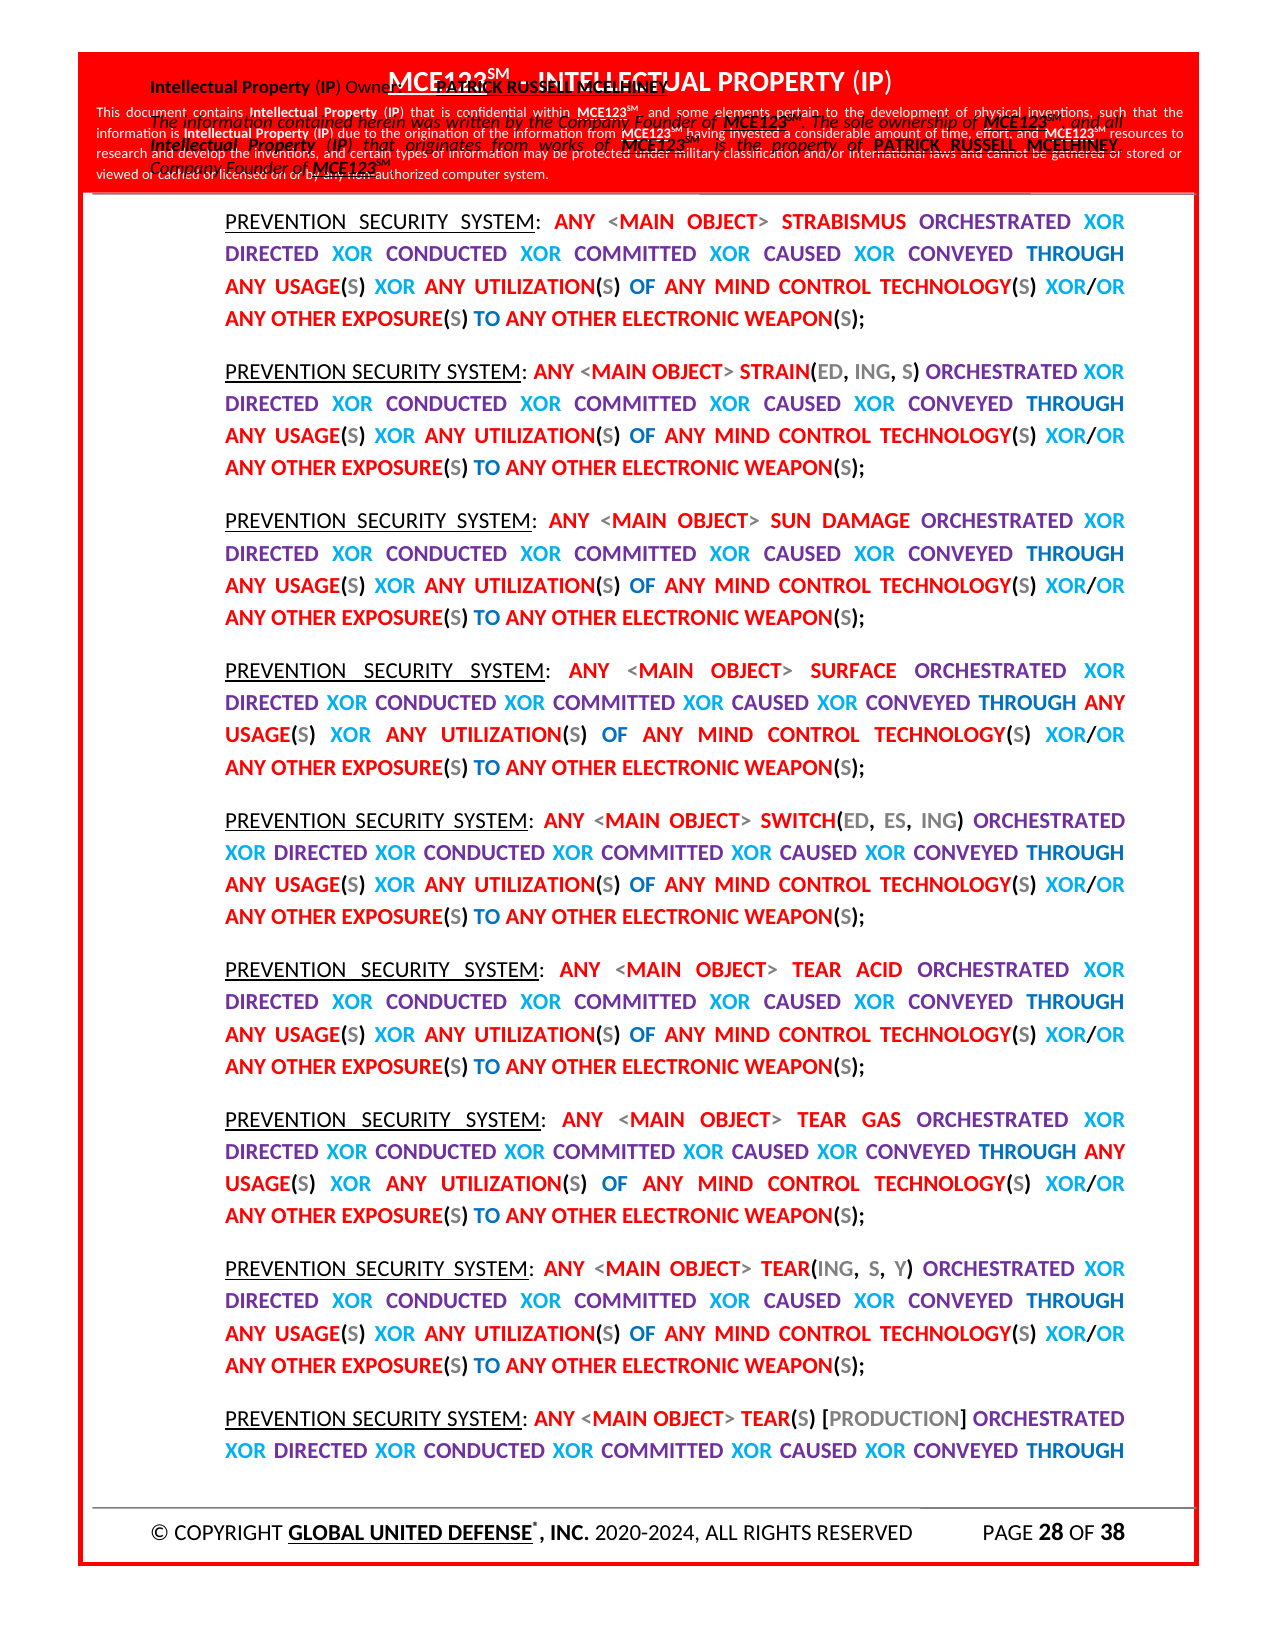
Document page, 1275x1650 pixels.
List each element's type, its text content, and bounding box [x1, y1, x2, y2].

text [225, 1404, 1125, 1464]
text PREVENTION SECURITY SYSTEM: ANY <MAIN OBJECT> STRAIN(ED, ING, S) ORCHESTRATED XOR DIRECTED XOR CONDUCTED XOR COMMITTED XOR CAUSED XOR CONVEYED THROUGH ANY USAGE(S) XOR ANY UTILIZATION(S) OF ANY MIND CONTROL TECHNOLOGY(S) XOR/OR ANY OTHER EXPOSURE(S) TO ANY OTHER ELECTRONIC WEAPON(S); [225, 357, 1125, 482]
text PREVENTION SECURITY SYSTEM: ANY <MAIN OBJECT> SUN DAMAGE ORCHESTRATED XOR DIRECTED XOR CONDUCTED XOR COMMITTED XOR CAUSED XOR CONVEYED THROUGH ANY USAGE(S) XOR ANY UTILIZATION(S) OF ANY MIND CONTROL TECHNOLOGY(S) XOR/OR ANY OTHER EXPOSURE(S) TO ANY OTHER ELECTRONIC WEAPON(S); [225, 507, 1125, 631]
text PREVENTION SECURITY SYSTEM: ANY <MAIN OBJECT> TEAR ACID ORCHESTRATED XOR DIRECTED XOR CONDUCTED XOR COMMITTED XOR CAUSED XOR CONVEYED THROUGH ANY USAGE(S) XOR ANY UTILIZATION(S) OF ANY MIND CONTROL TECHNOLOGY(S) XOR/OR ANY OTHER EXPOSURE(S) TO ANY OTHER ELECTRONIC WEAPON(S); [225, 955, 1125, 1080]
text PREVENTION SECURITY SYSTEM: ANY <MAIN OBJECT> STRABISMUS ORCHESTRATED XOR DIRECTED XOR CONDUCTED XOR COMMITTED XOR CAUSED XOR CONVEYED THROUGH ANY USAGE(S) XOR ANY UTILIZATION(S) OF ANY MIND CONTROL TECHNOLOGY(S) XOR/OR ANY OTHER EXPOSURE(S) TO ANY OTHER ELECTRONIC WEAPON(S); [225, 207, 1125, 332]
text PREVENTION SECURITY SYSTEM: ANY <MAIN OBJECT> SWITCH(ED, ES, ING) ORCHESTRATED XOR DIRECTED XOR CONDUCTED XOR COMMITTED XOR CAUSED XOR CONVEYED THROUGH ANY USAGE(S) XOR ANY UTILIZATION(S) OF ANY MIND CONTROL TECHNOLOGY(S) XOR/OR ANY OTHER EXPOSURE(S) TO ANY OTHER ELECTRONIC WEAPON(S); [225, 806, 1125, 930]
text PREVENTION SECURITY SYSTEM: ANY <MAIN OBJECT> SURFACE ORCHESTRATED XOR DIRECTED XOR CONDUCTED XOR COMMITTED XOR CAUSED XOR CONVEYED THROUGH ANY USAGE(S) XOR ANY UTILIZATION(S) OF ANY MIND CONTROL TECHNOLOGY(S) XOR/OR ANY OTHER EXPOSURE(S) TO ANY OTHER ELECTRONIC WEAPON(S); [225, 656, 1125, 781]
text PREVENTION SECURITY SYSTEM: ANY <MAIN OBJECT> TEAR GAS ORCHESTRATED XOR DIRECTED XOR CONDUCTED XOR COMMITTED XOR CAUSED XOR CONVEYED THROUGH ANY USAGE(S) XOR ANY UTILIZATION(S) OF ANY MIND CONTROL TECHNOLOGY(S) XOR/OR ANY OTHER EXPOSURE(S) TO ANY OTHER ELECTRONIC WEAPON(S); [225, 1105, 1125, 1229]
text PREVENTION SECURITY SYSTEM: ANY <MAIN OBJECT> TEAR(ING, S, Y) ORCHESTRATED XOR DIRECTED XOR CONDUCTED XOR COMMITTED XOR CAUSED XOR CONVEYED THROUGH ANY USAGE(S) XOR ANY UTILIZATION(S) OF ANY MIND CONTROL TECHNOLOGY(S) XOR/OR ANY OTHER EXPOSURE(S) TO ANY OTHER ELECTRONIC WEAPON(S); [225, 1254, 1125, 1379]
